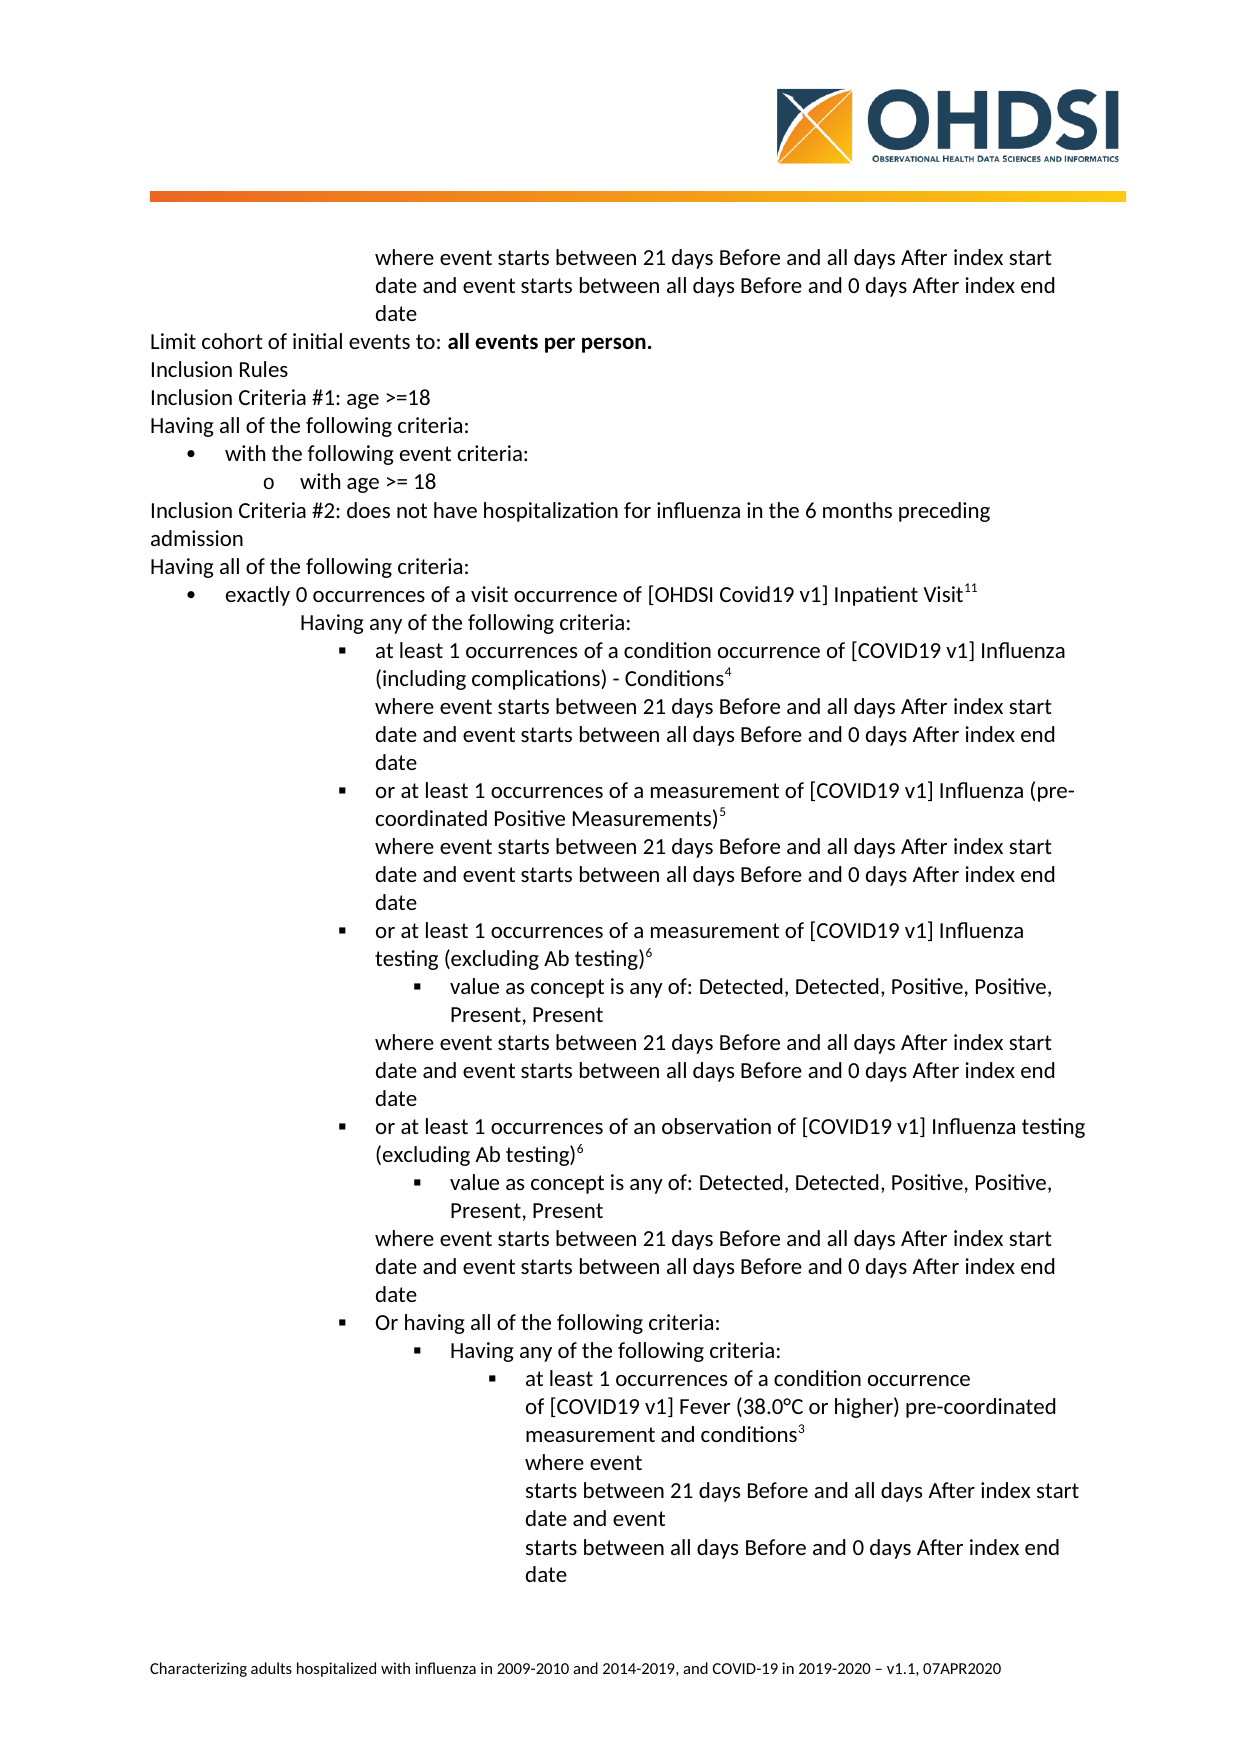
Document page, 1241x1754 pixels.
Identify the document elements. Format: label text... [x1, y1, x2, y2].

list or at least 1 occurrences of an observation of [COVID19 v1] Influenza testing (excluding Ab testing)6 [337, 1112, 1090, 1168]
list with the following event criteria: [187, 439, 1090, 467]
list or at least 1 occurrences of a measurement of [COVID19 v1] Influenza testing (excluding Ab testing)6 [337, 916, 1090, 972]
text Having any of the following criteria: [300, 608, 1090, 636]
text Having all of the following criteria: [150, 411, 1090, 439]
list Or having all of the following criteria: [337, 1308, 1090, 1336]
text Inclusion Criteria #2: does not have hospitalization for influenza in the 6 months preceding admission [150, 496, 1090, 552]
list or at least 1 occurrences of a measurement of [COVID19 v1] Influenza (pre-coordinated Positive Measurements)5 [337, 776, 1090, 832]
text Limit cohort of initial events to: all events per person. [150, 327, 1090, 355]
list value as concept is any of: Detected, Detected, Positive, Positive, Present, Present [412, 1168, 1090, 1224]
list with age >= 18 [262, 467, 1090, 496]
text Having all of the following criteria: [150, 552, 1090, 580]
text Inclusion Rules [150, 355, 1090, 383]
list at least 1 occurrences of a condition occurrence of [COVID19 v1] Fever (38.0°C or higher) pre-coordinated measurement and conditions3 [487, 1364, 1090, 1448]
list at least 1 occurrences of a condition occurrence of [COVID19 v1] Influenza (including complications) - Conditions4 [337, 636, 1090, 692]
text Inclusion Criteria #1: age >=18 [150, 383, 1090, 411]
list Having any of the following criteria: [412, 1336, 1090, 1364]
picture [759, 75, 1136, 178]
list exactly 0 occurrences of a visit occurrence of [OHDSI Covid19 v1] Inpatient Visit11 [187, 580, 1090, 608]
list value as concept is any of: Detected, Detected, Positive, Positive, Present, Present [412, 972, 1090, 1028]
